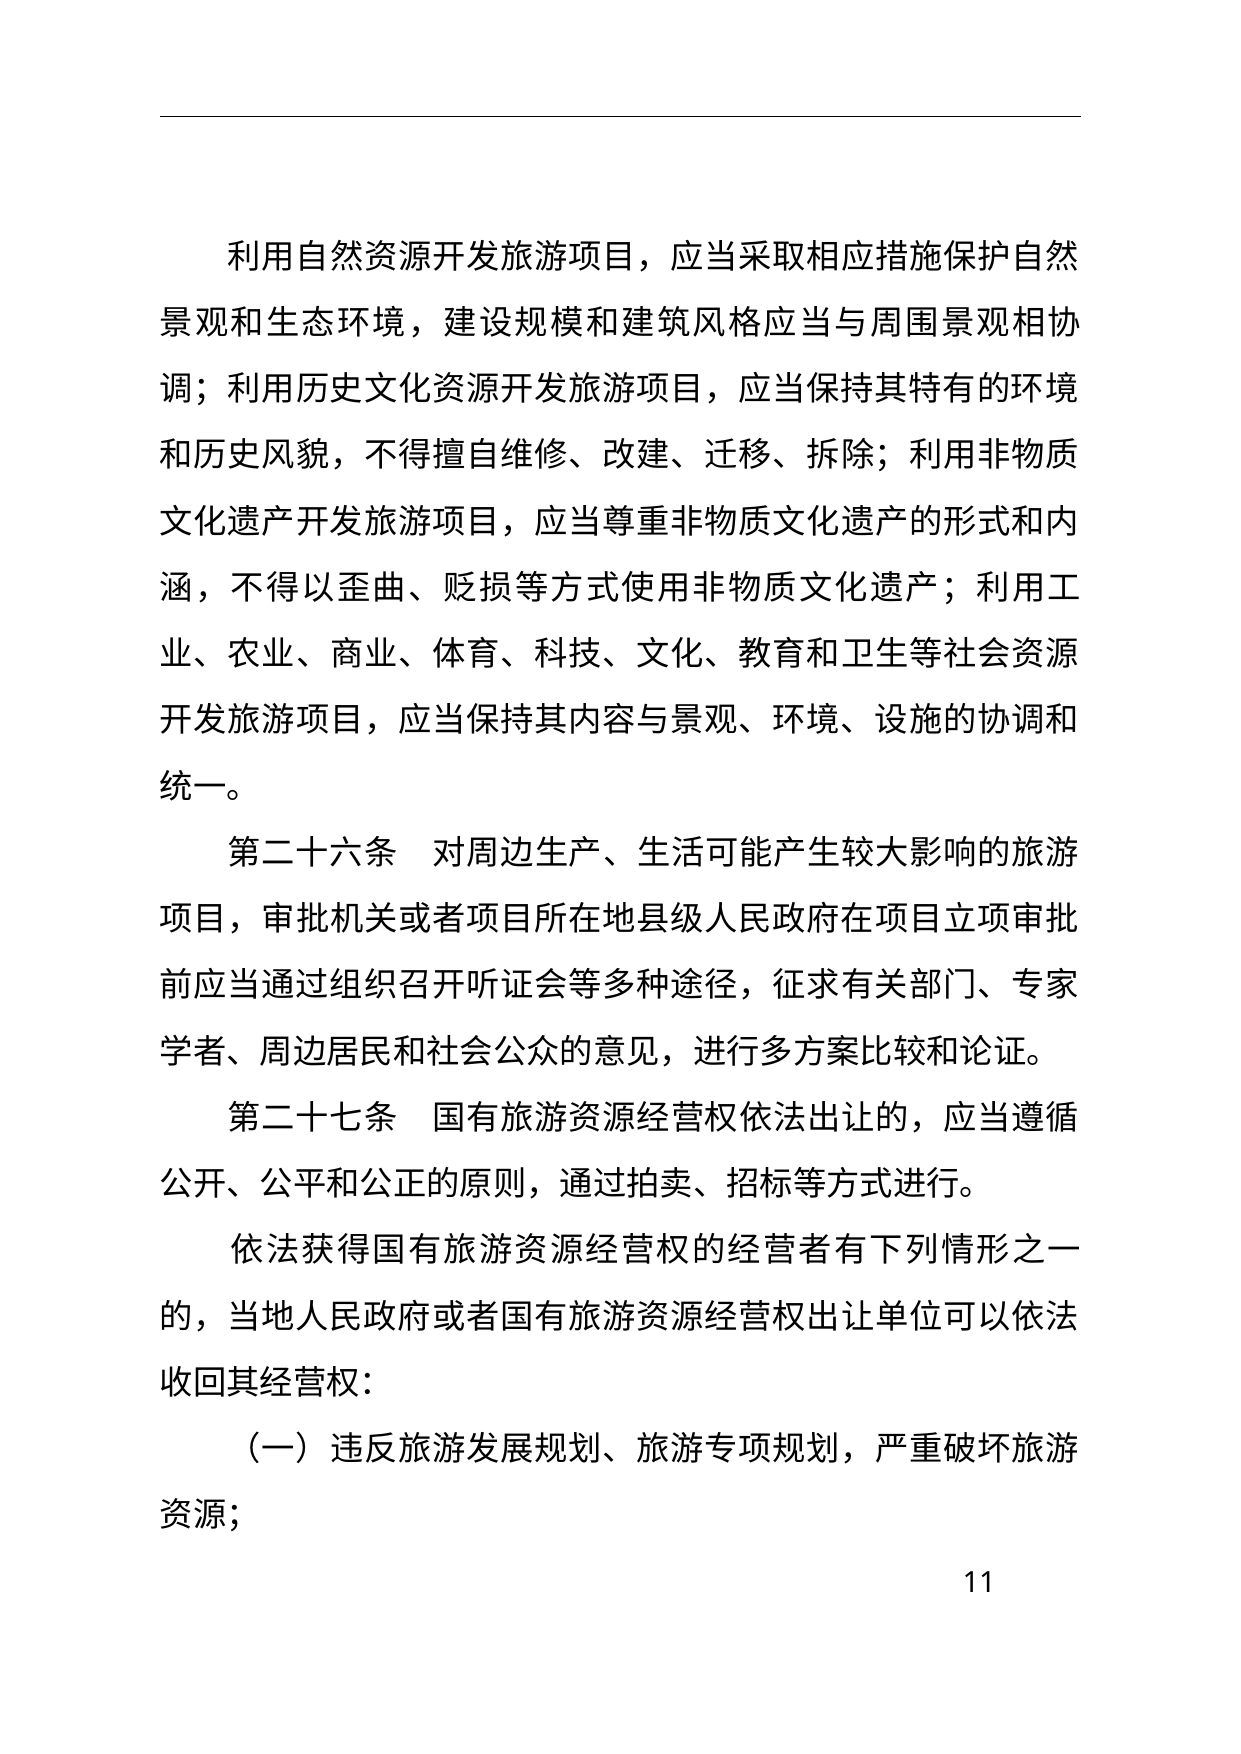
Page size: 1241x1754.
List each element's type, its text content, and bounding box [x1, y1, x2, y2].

text （一）违反旅游发展规划、旅游专项规划，严重破坏旅游资源； [159, 1413, 1081, 1545]
text 利用自然资源开发旅游项目，应当采取相应措施保护自然景观和生态环境，建设规模和建筑风格应当与周围景观相协调；利用历史文化资源开发旅游项目，应当保持其特有的环境和历史风貌，不得擅自维修、改建、迁移、拆除；利用非物质文化遗产开发旅游项目，应当尊重非物质文化遗产的形式和内涵，不得以歪曲、贬损等方式使用非物质文化遗产；利用工业、农业、商业、体育、科技、文化、教育和卫生等社会资源开发旅游项目，应当保持其内容与景观、环境、设施的协调和统一。 [159, 220, 1081, 817]
text 第二十七条 国有旅游资源经营权依法出让的，应当遵循公开、公平和公正的原则，通过拍卖、招标等方式进行。 [159, 1082, 1081, 1214]
text 第二十六条 对周边生产、生活可能产生较大影响的旅游项目，审批机关或者项目所在地县级人民政府在项目立项审批前应当通过组织召开听证会等多种途径，征求有关部门、专家学者、周边居民和社会公众的意见，进行多方案比较和论证。 [159, 817, 1081, 1082]
text 依法获得国有旅游资源经营权的经营者有下列情形之一的，当地人民政府或者国有旅游资源经营权出让单位可以依法收回其经营权： [159, 1214, 1081, 1413]
